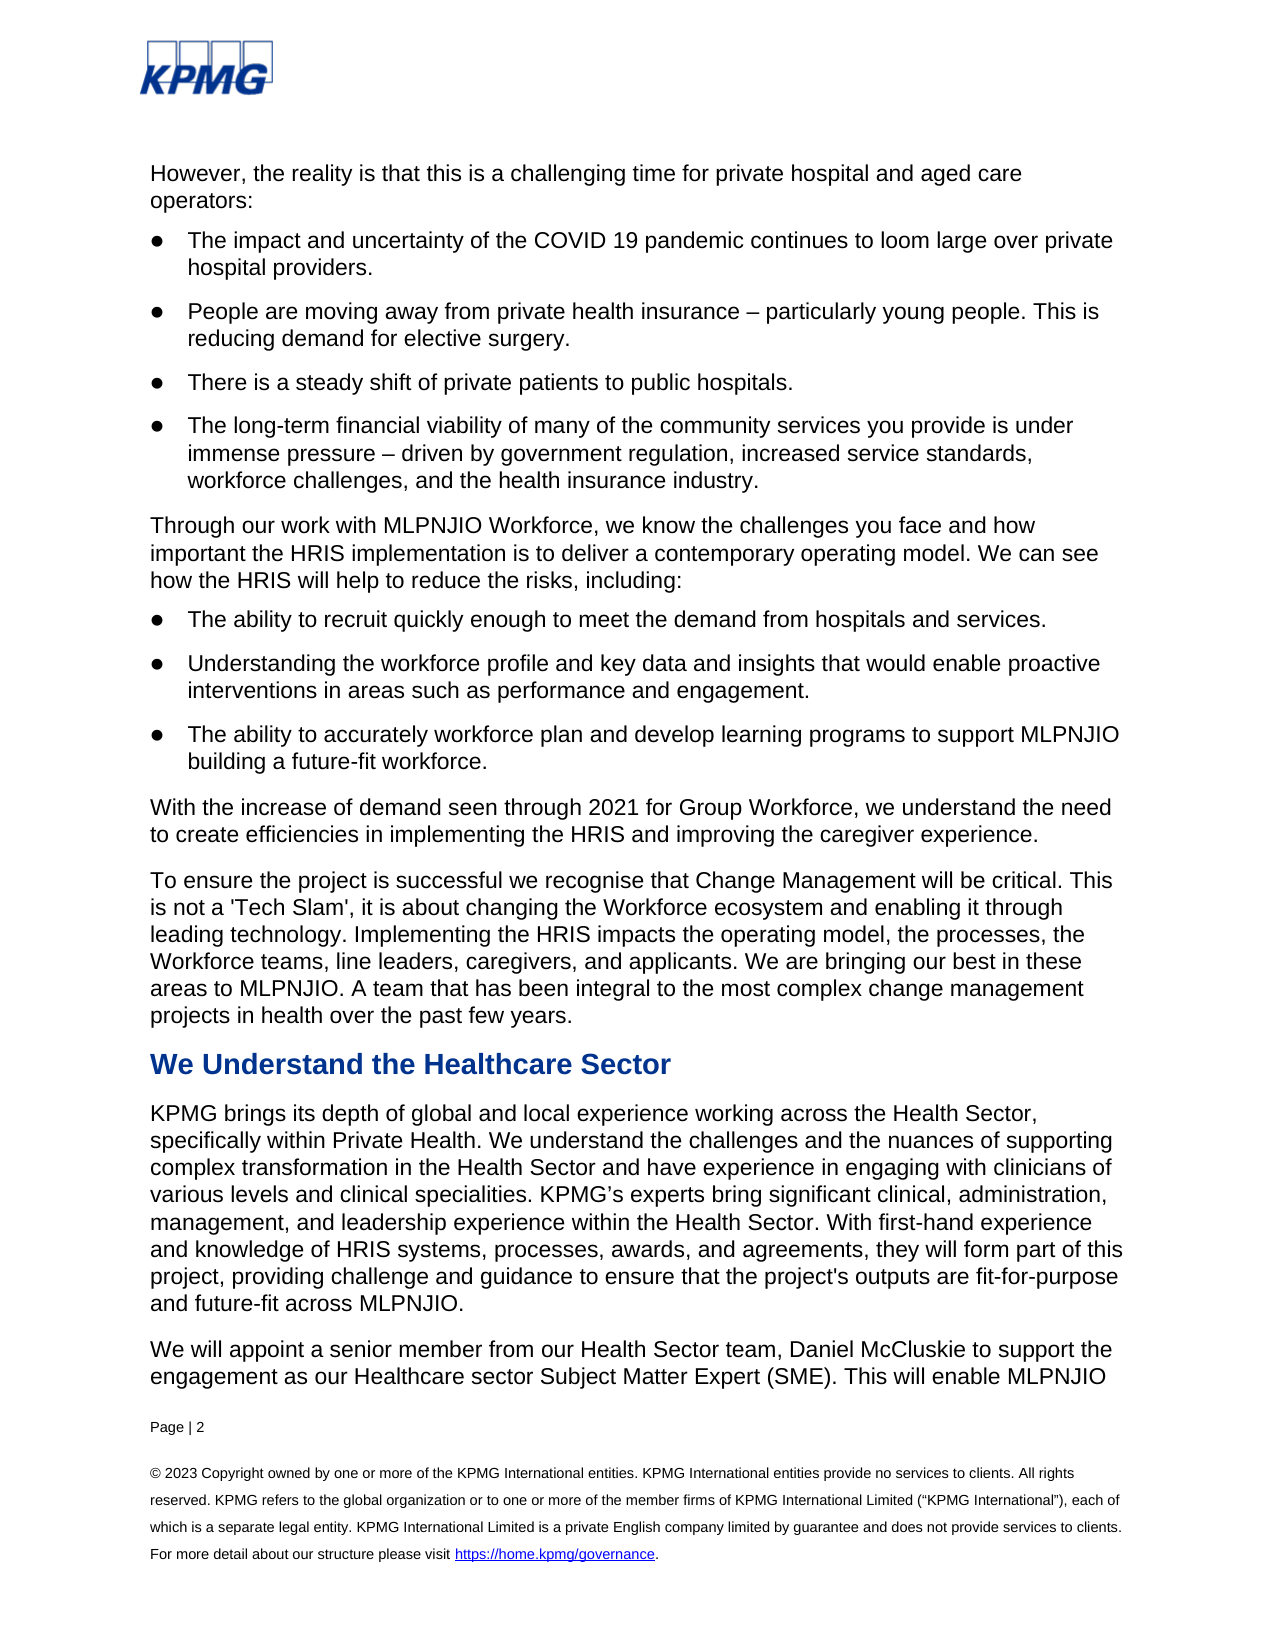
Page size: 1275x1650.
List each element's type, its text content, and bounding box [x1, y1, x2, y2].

text KPMG brings its depth of global and local experience working across the Health Sector, specifically within Private Health. We understand the challenges and the nuances of supporting complex transformation in the Health Sector and have experience in engaging with clinicians of various levels and clinical specialities. KPMG’s experts bring significant clinical, administration, management, and leadership experience within the Health Sector. With first-hand experience and knowledge of HRIS systems, processes, awards, and agreements, they will form part of this project, providing challenge and guidance to ensure that the project's outputs are fit-for-purpose and future-fit across MLPNJIO. [150, 1099, 1125, 1316]
text With the increase of demand seen through 2021 for Group Workforce, we understand the need to create efficiencies in implementing the HRIS and improving the caregiver experience. [150, 793, 1125, 847]
list Understanding the workforce profile and key data and insights that would enable proactive interventions in areas such as performance and engagement. [150, 649, 1125, 703]
list The long-term financial viability of many of the community services you provide is under immense pressure – driven by government regulation, increased service standards, workforce challenges, and the health insurance industry. [150, 412, 1125, 493]
list The ability to accurately workforce plan and develop learning programs to support MLPNJIO building a future-fit workforce. [150, 720, 1125, 774]
subtitle We Understand the Healthcare Sector [150, 1047, 1125, 1081]
text However, the reality is that this is a challenging time for private hospital and aged care operators: [150, 160, 1125, 214]
list People are moving away from private health insurance – particularly young people. This is reducing demand for elective surgery. [150, 297, 1125, 351]
list The ability to recruit quickly enough to meet the demand from hospitals and services. [150, 606, 1125, 633]
list The impact and uncertainty of the COVID 19 pandemic continues to loom large over private hospital providers. [150, 226, 1125, 281]
text To ensure the project is successful we recognise that Change Management will be critical. This is not a 'Tech Slam', it is about changing the Workforce ecosystem and enabling it through leading technology. Implementing the HRIS impacts the operating model, the processes, the Workforce teams, line leaders, caregivers, and applicants. We are bringing our best in these areas to MLPNJIO. A team that has been integral to the most complex change management projects in health over the past few years. [150, 866, 1125, 1028]
text Through our work with MLPNJIO Workforce, we know the challenges you face and how important the HRIS implementation is to deliver a contemporary operating model. We can see how the HRIS will help to reduce the risks, including: [150, 512, 1125, 593]
picture [118, 0, 302, 136]
list There is a steady shift of private patients to public hospitals. [150, 368, 1125, 395]
